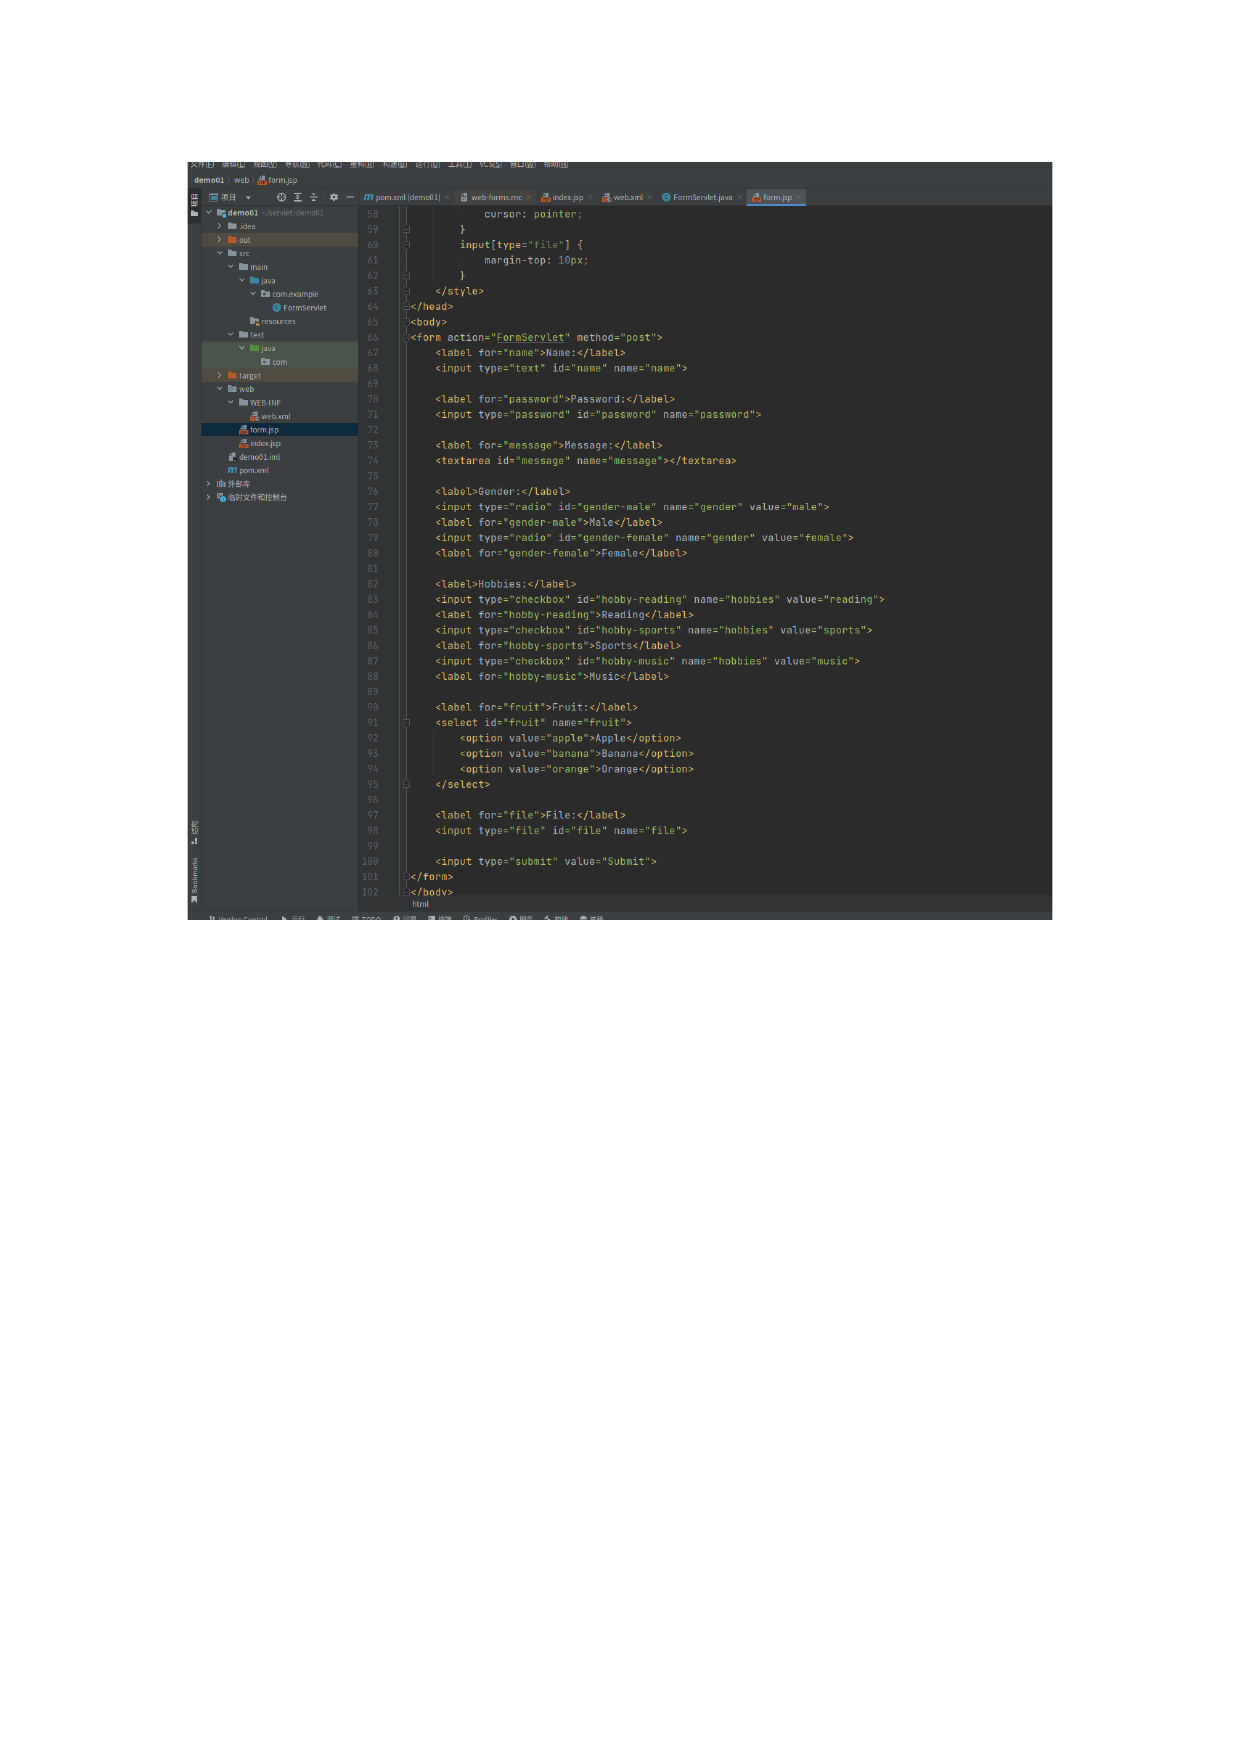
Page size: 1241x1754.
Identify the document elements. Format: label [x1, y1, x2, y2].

picture [187, 162, 1053, 920]
